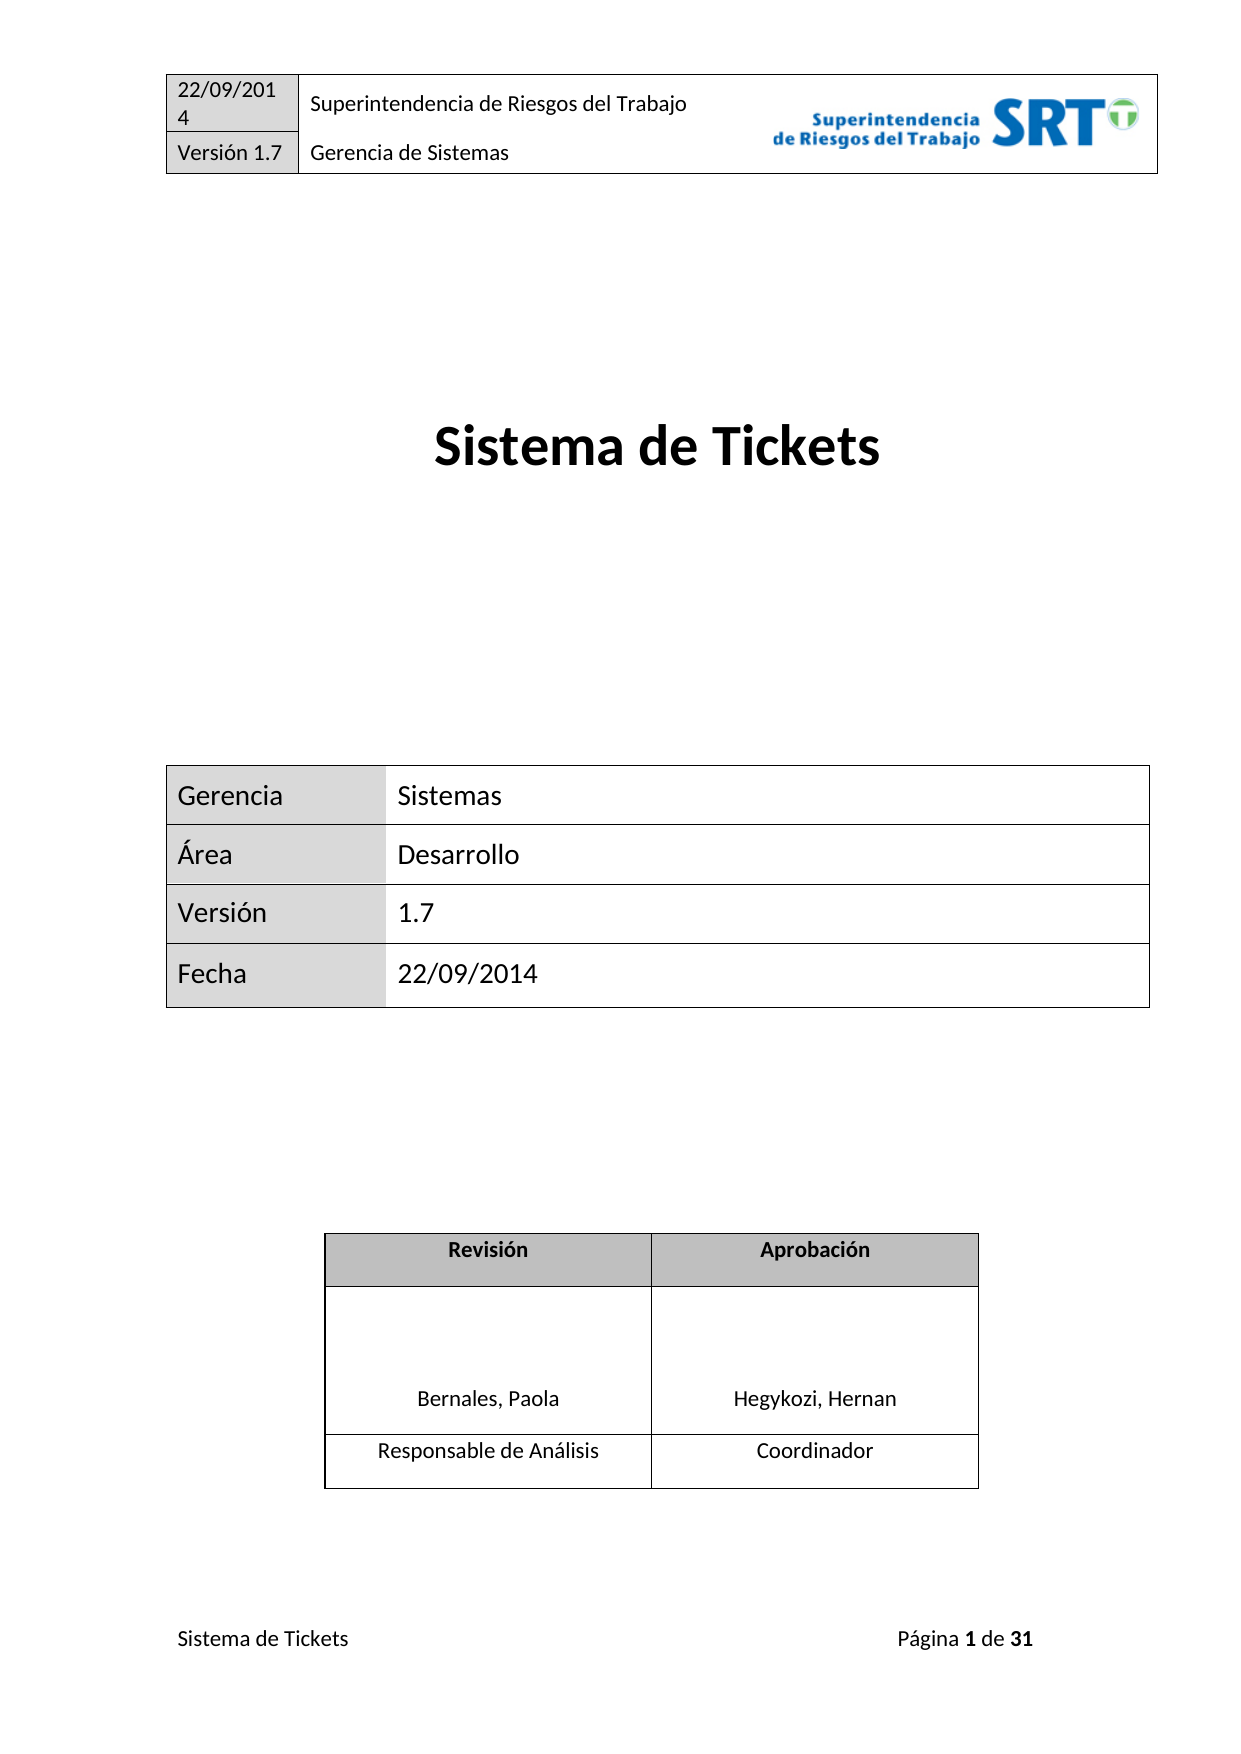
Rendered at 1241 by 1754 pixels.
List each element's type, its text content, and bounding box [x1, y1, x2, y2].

table_cell Versión [167, 885, 386, 943]
table_cell Fecha [167, 944, 386, 1007]
table_cell Sistemas [386, 766, 1149, 824]
table_cell Bernales, Paola [326, 1287, 651, 1433]
table_header Revisión [326, 1234, 651, 1286]
picture [773, 98, 1140, 149]
table_cell 22/09/2014 [386, 944, 1149, 1007]
table_cell Coordinador [652, 1435, 978, 1488]
table_header Aprobación [652, 1234, 978, 1286]
table_header Sistema de Tickets [166, 266, 1150, 765]
table_cell Desarrollo [386, 825, 1149, 883]
table_cell Área [167, 825, 386, 883]
table_cell Responsable de Análisis [326, 1435, 651, 1488]
table_cell 1.7 [386, 885, 1149, 943]
table_cell Hegykozi, Hernan [652, 1287, 978, 1433]
table_cell Gerencia [167, 766, 386, 824]
